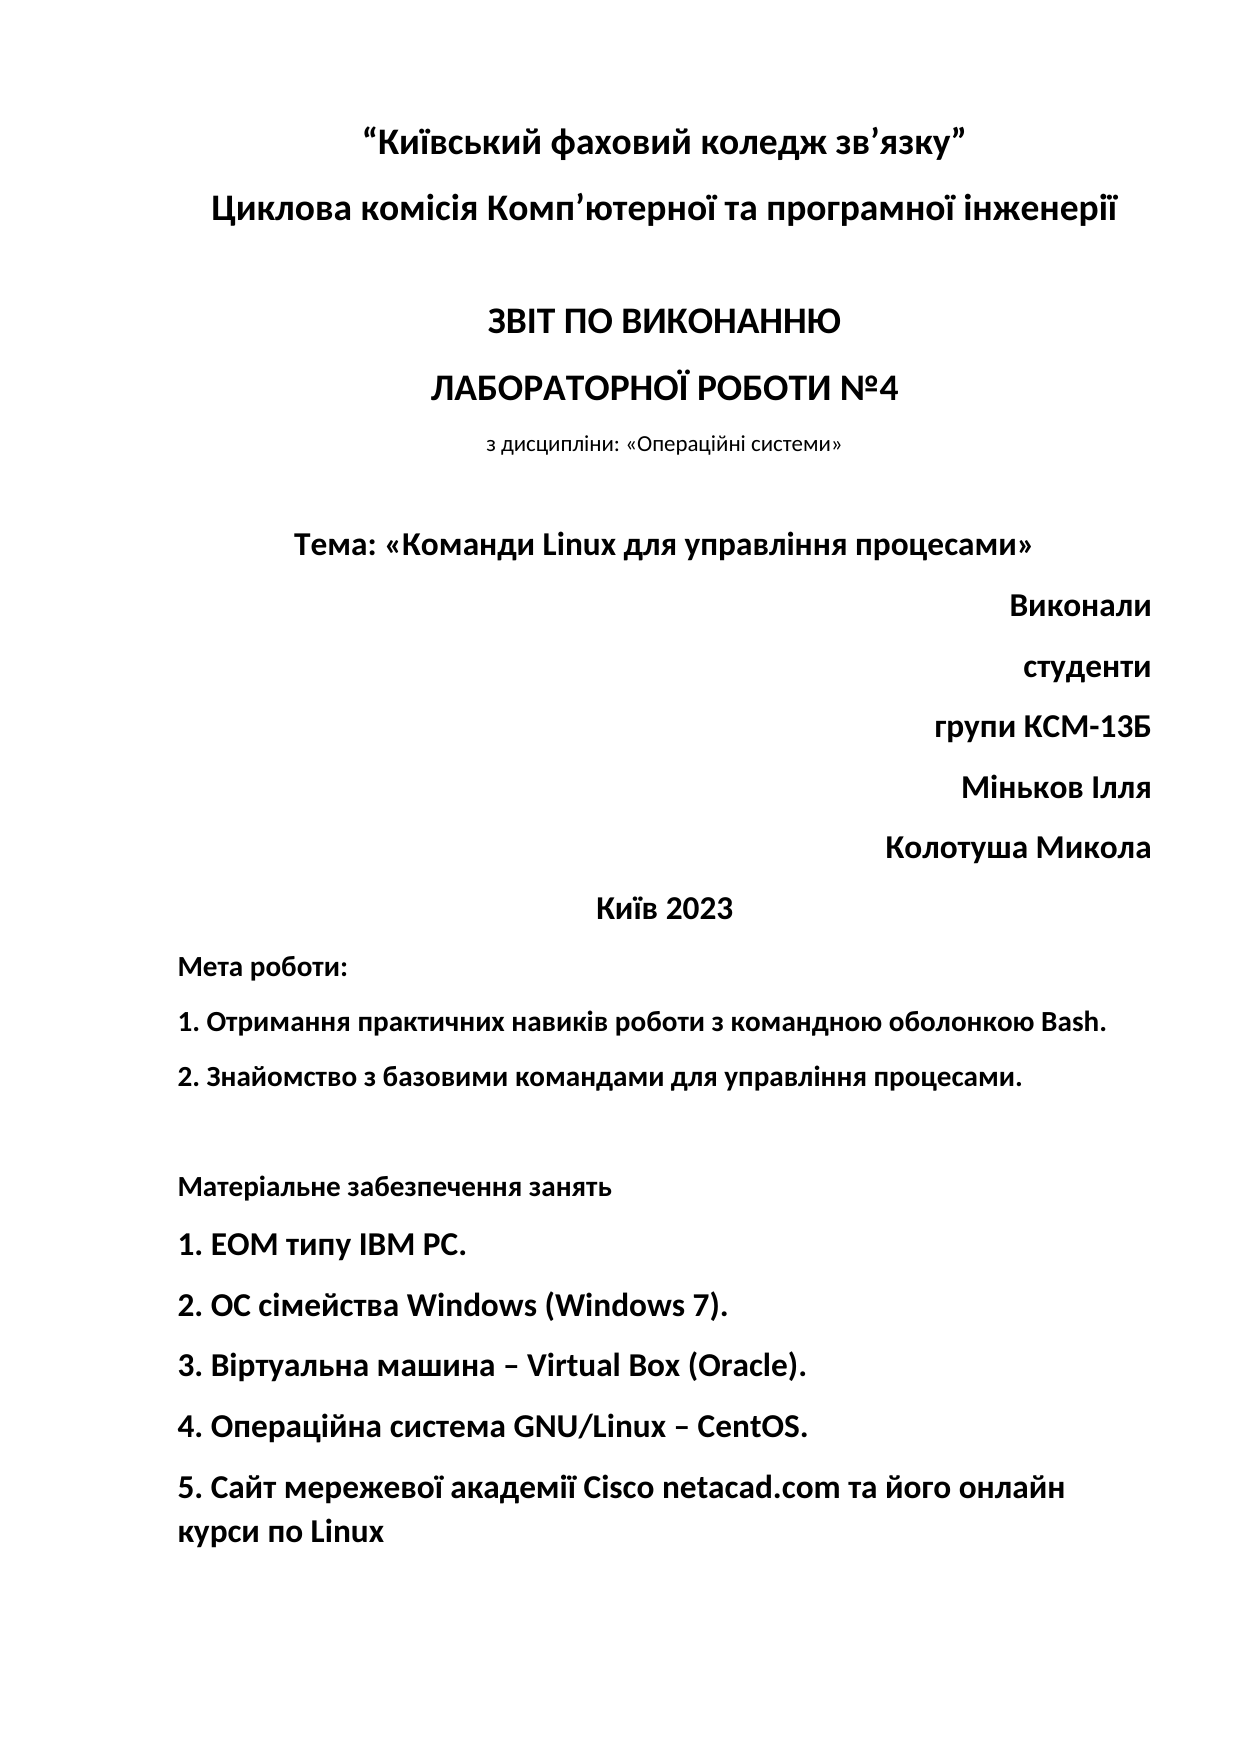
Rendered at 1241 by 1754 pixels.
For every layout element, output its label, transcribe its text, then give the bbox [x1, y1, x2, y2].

text Циклова комісія Комп’ютерної та програмної інженерії [177, 184, 1152, 230]
text 1. Отримання практичних навиків роботи з командною оболонкою Bash. [177, 1003, 1152, 1038]
text Київ 2023 [177, 887, 1152, 928]
text Міньков Ілля [177, 766, 1152, 807]
text 2. Знайомство з базовими командами для управління процесами. [177, 1058, 1152, 1093]
text 3. Віртуальна машина – Virtual Box (Oracle). [177, 1344, 1152, 1385]
text 4. Операційна система GNU/Linux – CentOS. [177, 1405, 1152, 1446]
text студенти [177, 644, 1152, 685]
text ЗВІТ ПО ВИКОНАННЮ [177, 297, 1152, 343]
text Матеріальне забезпечення занять [177, 1168, 1152, 1204]
text “Київський фаховий коледж зв’язку” [177, 118, 1152, 164]
text 1. ЕОМ типу IBM PC. [177, 1223, 1152, 1264]
text Мета роботи: [177, 948, 1152, 983]
text Виконали [177, 584, 1152, 625]
text ЛАБОРАТОРНОЇ РОБОТИ №4 [177, 363, 1152, 409]
text групи КСМ-13Б [177, 705, 1152, 746]
text 2. ОС сімейства Windows (Windows 7). [177, 1284, 1152, 1324]
text Колотуша Микола [177, 826, 1152, 867]
text 5. Сайт мережевої академії Cisco netacad.com та його онлайн курси по Linux [177, 1466, 1152, 1550]
text Тема: «Команди Linux для управління процесами» [177, 523, 1152, 564]
text з дисципліни: «Операційні системи» [177, 429, 1152, 458]
